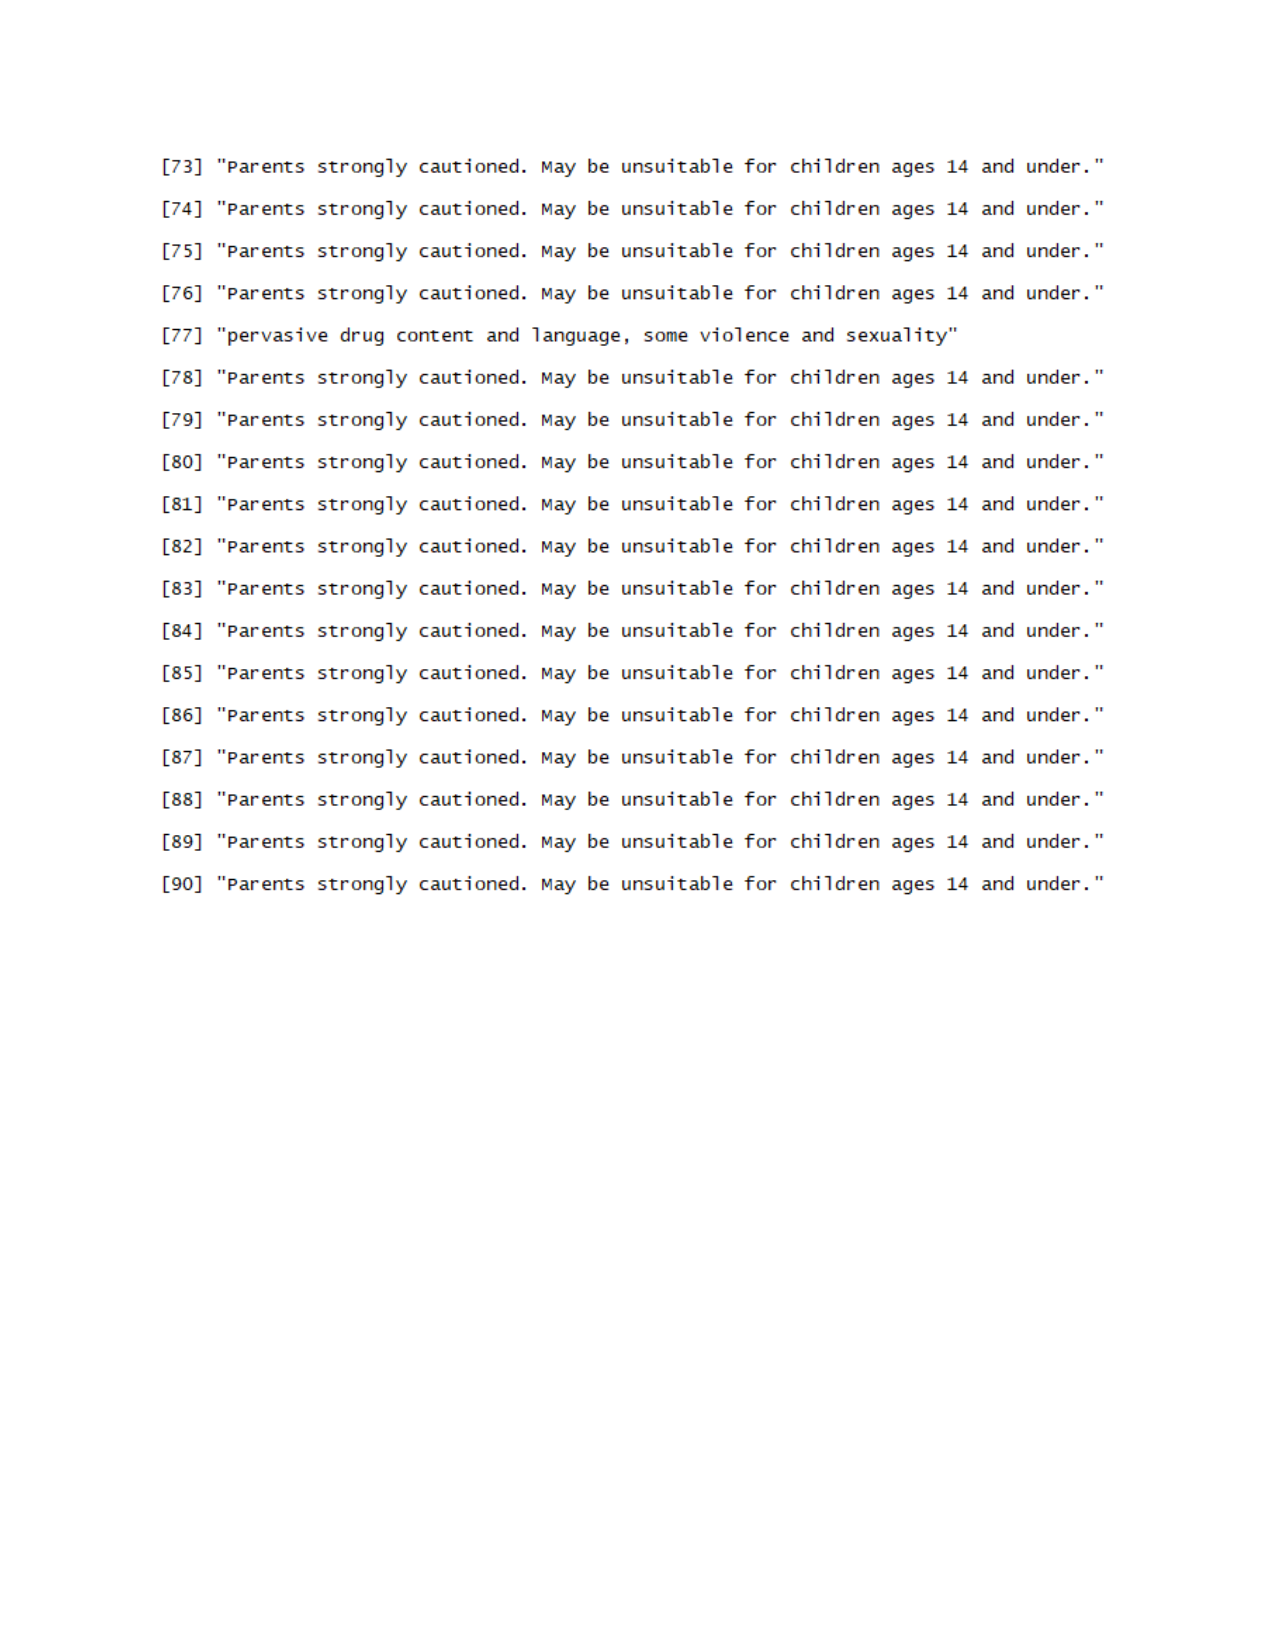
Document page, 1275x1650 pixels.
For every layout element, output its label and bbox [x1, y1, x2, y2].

picture [150, 150, 1125, 917]
